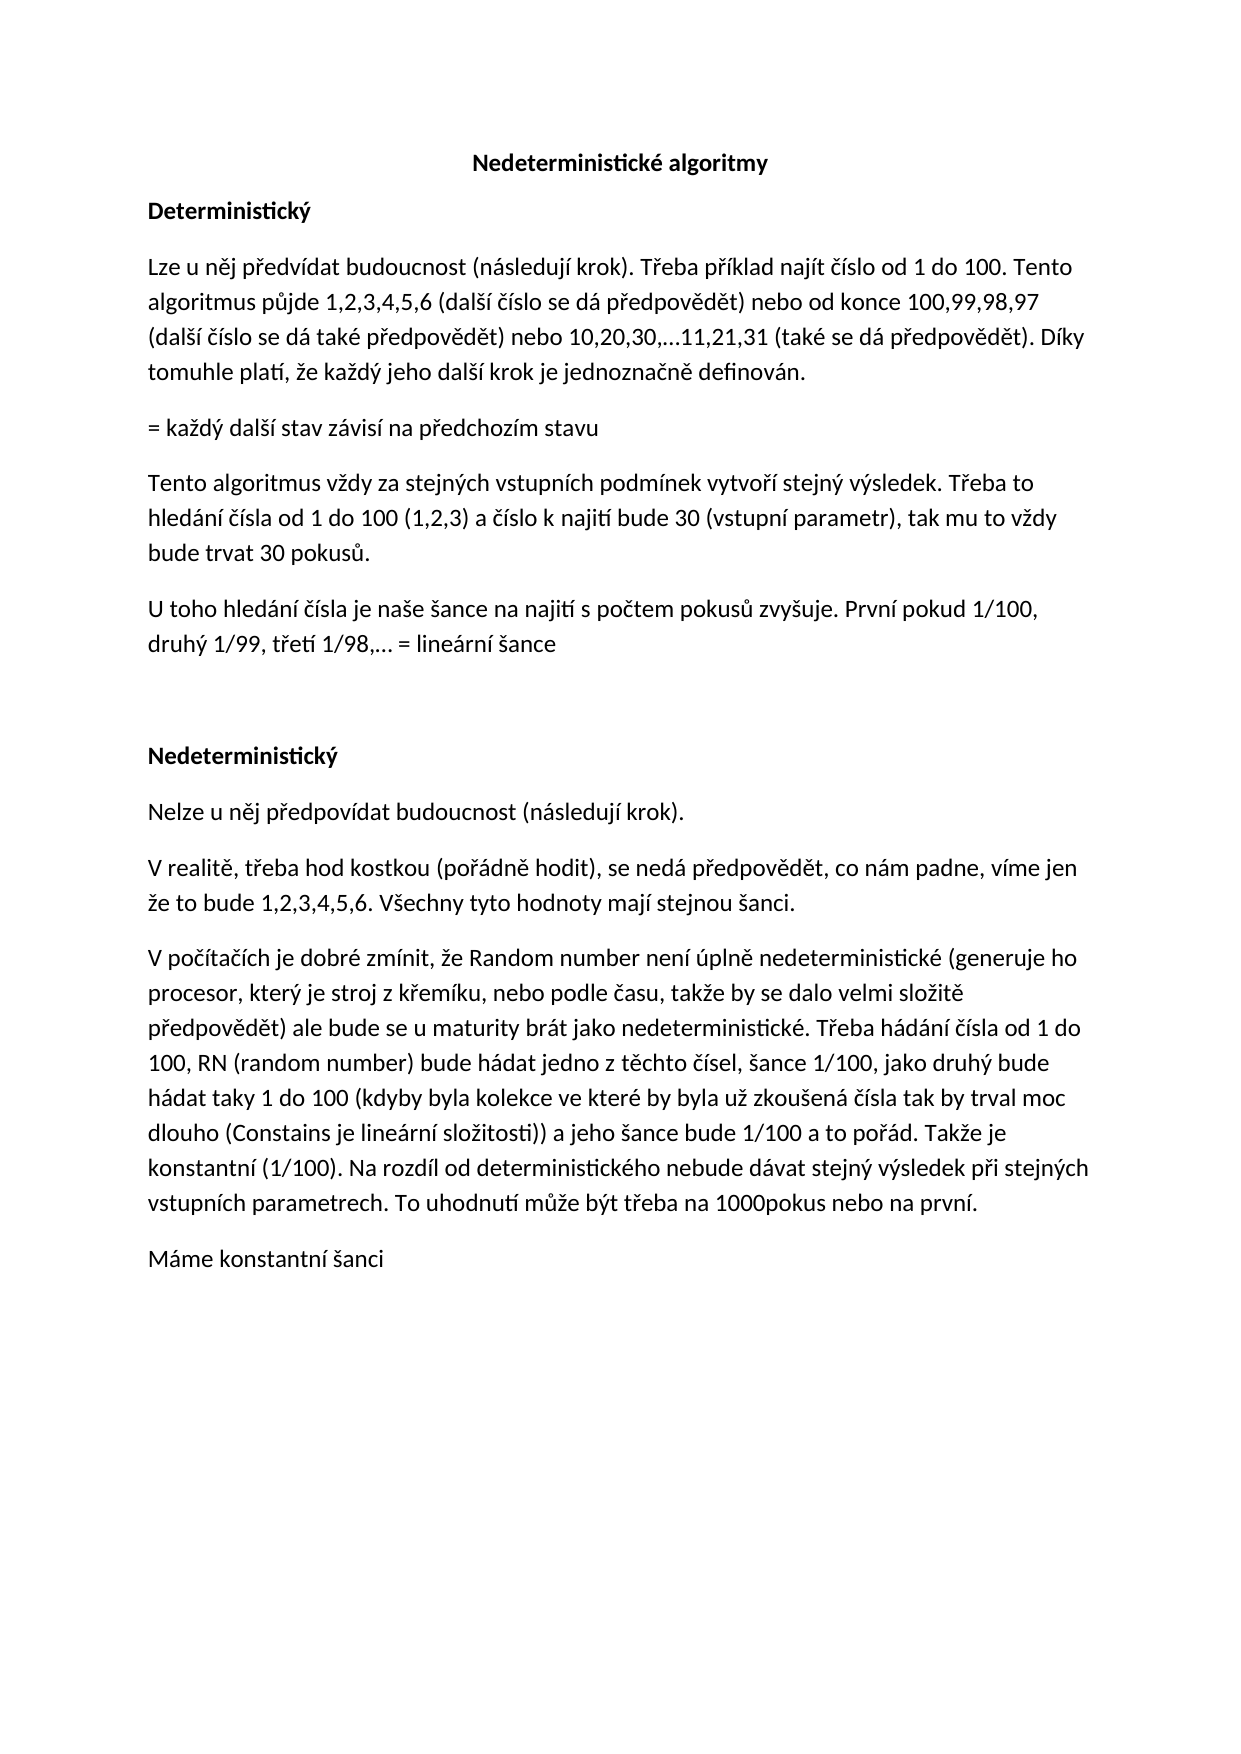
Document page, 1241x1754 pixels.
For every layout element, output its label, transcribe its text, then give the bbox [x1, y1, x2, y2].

text V počítačích je dobré zmínit, že Random number není úplně nedeterministické (generuje ho procesor, který je stroj z křemíku, nebo podle času, takže by se dalo velmi složitě předpovědět) ale bude se u maturity brát jako nedeterministické. Třeba hádání čísla od 1 do 100, RN (random number) bude hádat jedno z těchto čísel, šance 1/100, jako druhý bude hádat taky 1 do 100 (kdyby byla kolekce ve které by byla už zkoušená čísla tak by trval moc dlouho (Constains je lineární složitosti)) a jeho šance bude 1/100 a to pořád. Takže je konstantní (1/100). Na rozdíl od deterministického nebude dávat stejný výsledek při stejných vstupních parametrech. To uhodnutí může být třeba na 1000pokus nebo na první. [148, 943, 1093, 1218]
text Nedeterministický [148, 740, 1093, 771]
text V realitě, třeba hod kostkou (pořádně hodit), se nedá předpovědět, co nám padne, víme jen že to bude 1,2,3,4,5,6. Všechny tyto hodnoty mají stejnou šanci. [148, 852, 1093, 917]
text Deterministický [148, 195, 1093, 226]
text Tento algoritmus vždy za stejných vstupních podmínek vytvoří stejný výsledek. Třeba to hledání čísla od 1 do 100 (1,2,3) a číslo k najití bude 30 (vstupní parametr), tak mu to vždy bude trvat 30 pokusů. [148, 468, 1093, 568]
text U toho hledání čísla je naše šance na najití s počtem pokusů zvyšuje. První pokud 1/100, druhý 1/99, třetí 1/98,… = lineární šance [148, 593, 1093, 659]
text Lze u něj předvídat budoucnost (následují krok). Třeba příklad najít číslo od 1 do 100. Tento algoritmus půjde 1,2,3,4,5,6 (další číslo se dá předpovědět) nebo od konce 100,99,98,97 (další číslo se dá také předpovědět) nebo 10,20,30,…11,21,31 (také se dá předpovědět). Díky tomuhle platí, že každý jeho další krok je jednoznačně definován. [148, 251, 1093, 386]
text Nelze u něj předpovídat budoucnost (následují krok). [148, 796, 1093, 826]
text = každý další stav závisí na předchozím stavu [148, 412, 1093, 442]
subtitle Nedeterministické algoritmy [148, 148, 1093, 178]
text Máme konstantní šanci [148, 1243, 1093, 1274]
